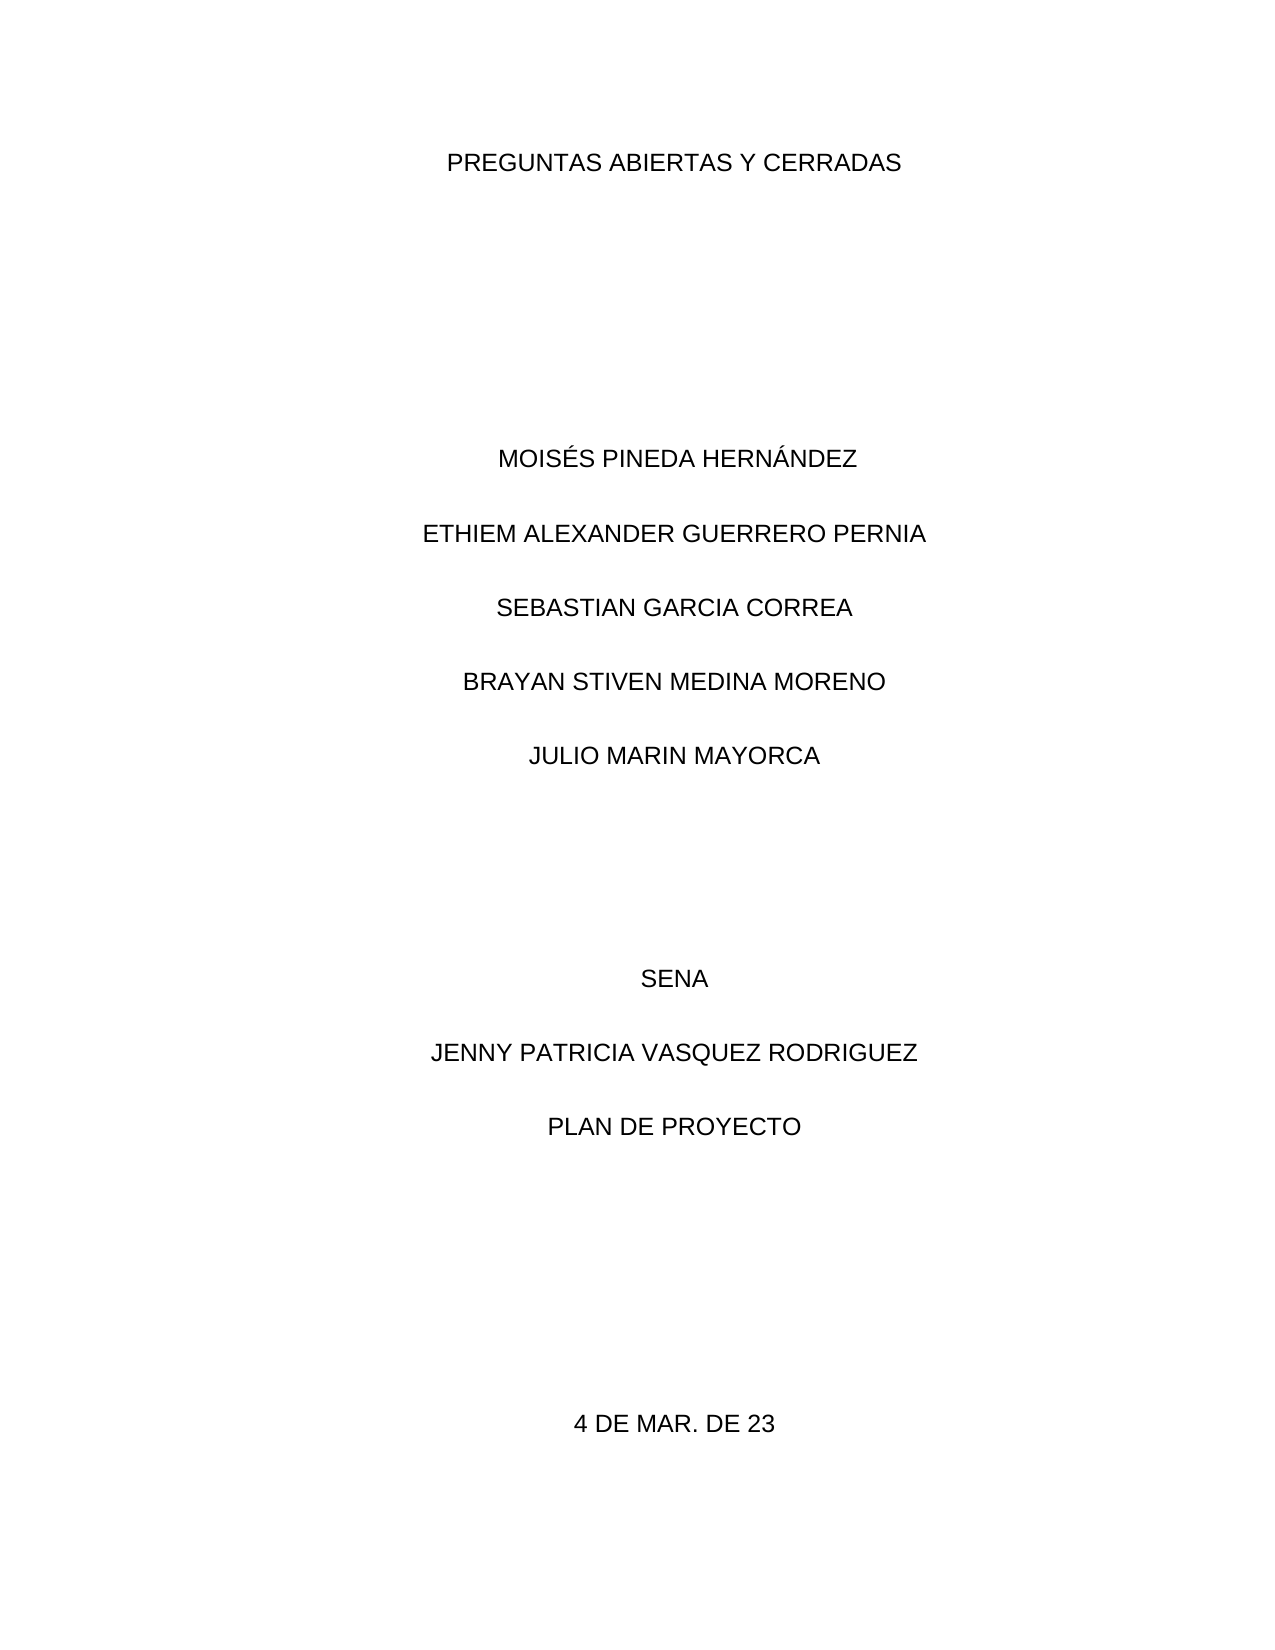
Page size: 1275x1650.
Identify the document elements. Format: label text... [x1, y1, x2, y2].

text SEBASTIAN GARCIA CORREA [148, 593, 1127, 621]
text MOISÉS PINEDA HERNÁNDEZ [148, 444, 1127, 473]
text PREGUNTAS ABIERTAS Y CERRADAS [148, 148, 1127, 176]
text JULIO MARIN MAYORCA [148, 741, 1127, 770]
text 4 DE MAR. DE 23 [148, 1408, 1127, 1437]
text PLAN DE PROYECTO [148, 1112, 1127, 1141]
text BRAYAN STIVEN MEDINA MORENO [148, 667, 1127, 696]
text JENNY PATRICIA VASQUEZ RODRIGUEZ [148, 1038, 1127, 1066]
text ETHIEM ALEXANDER GUERRERO PERNIA [148, 518, 1127, 547]
text SENA [148, 963, 1127, 992]
